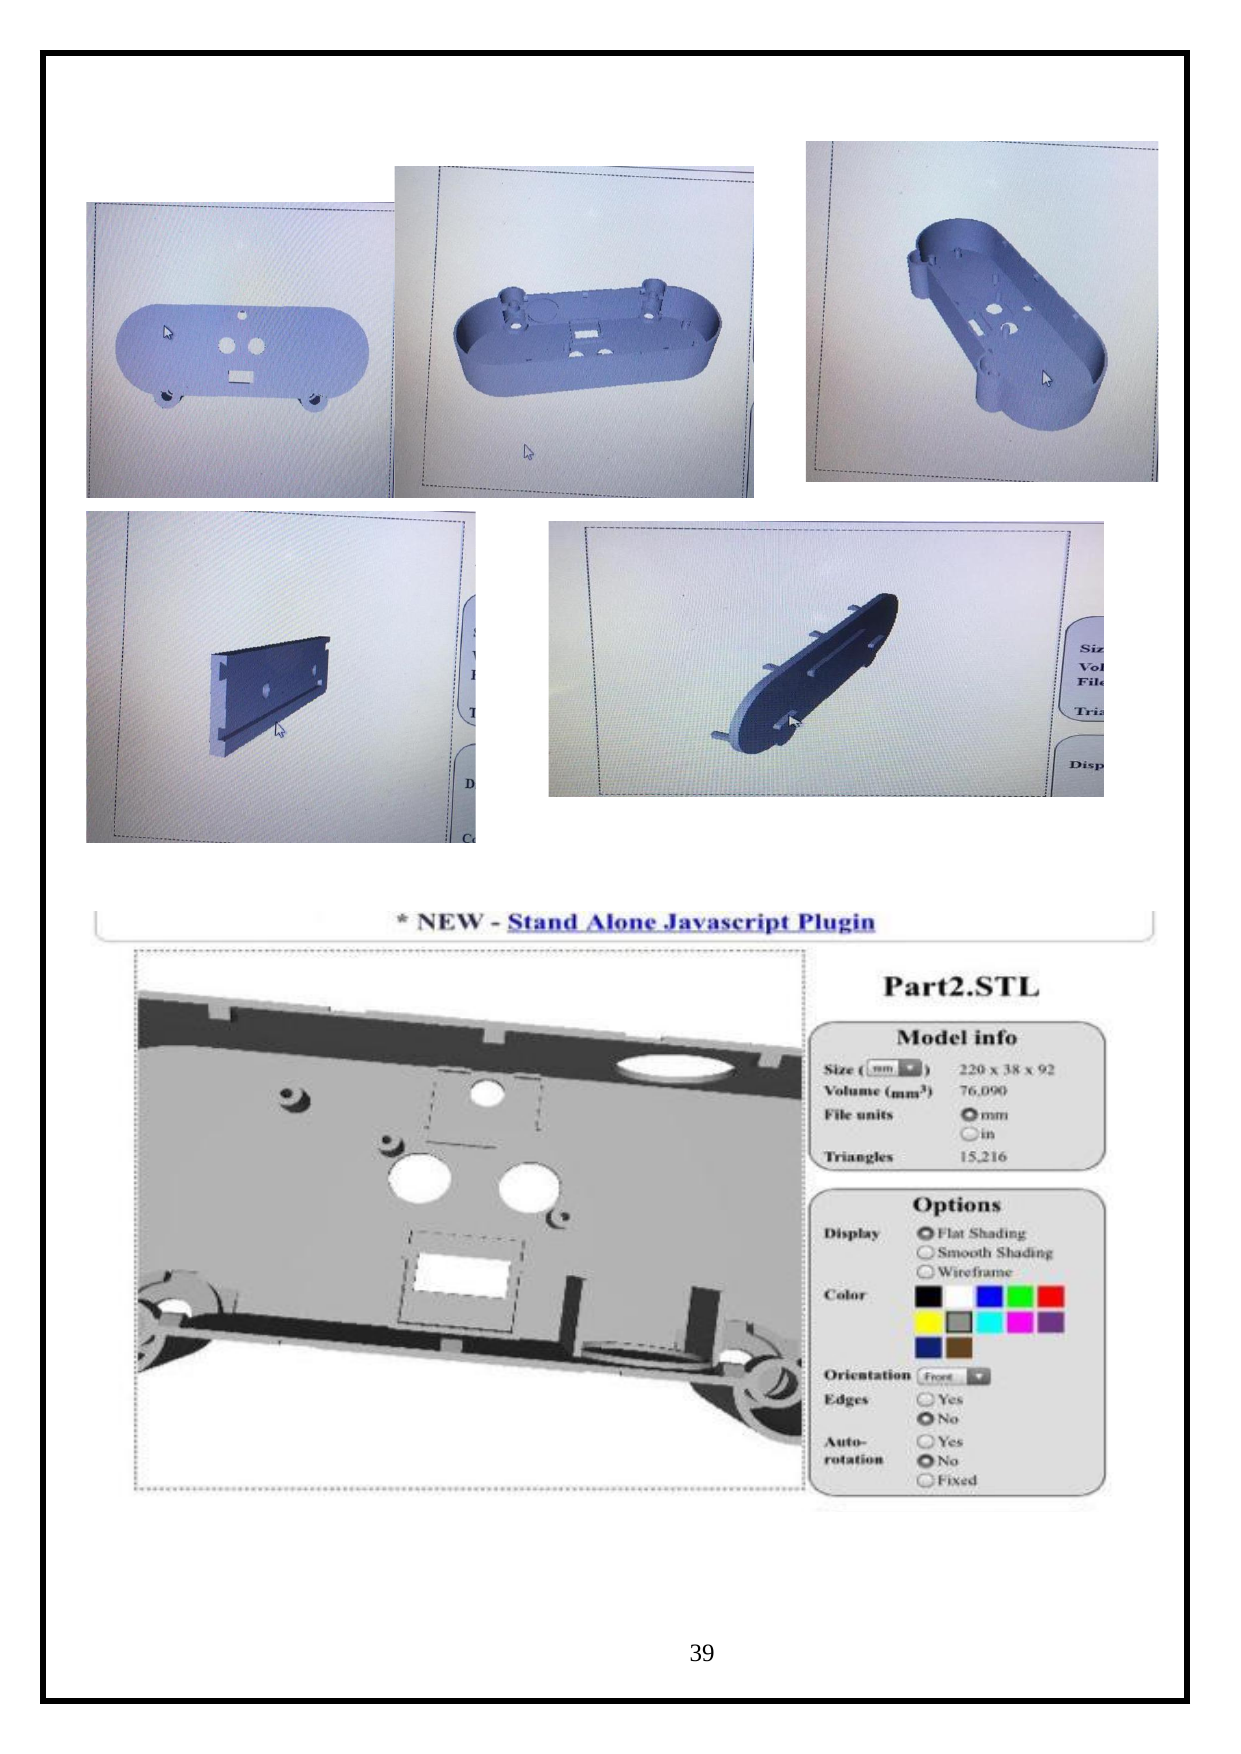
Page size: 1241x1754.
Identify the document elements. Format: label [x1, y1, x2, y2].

picture [86, 166, 754, 498]
picture [90, 911, 1158, 1512]
picture [805, 141, 1159, 482]
picture [548, 521, 1104, 797]
picture [86, 511, 476, 843]
